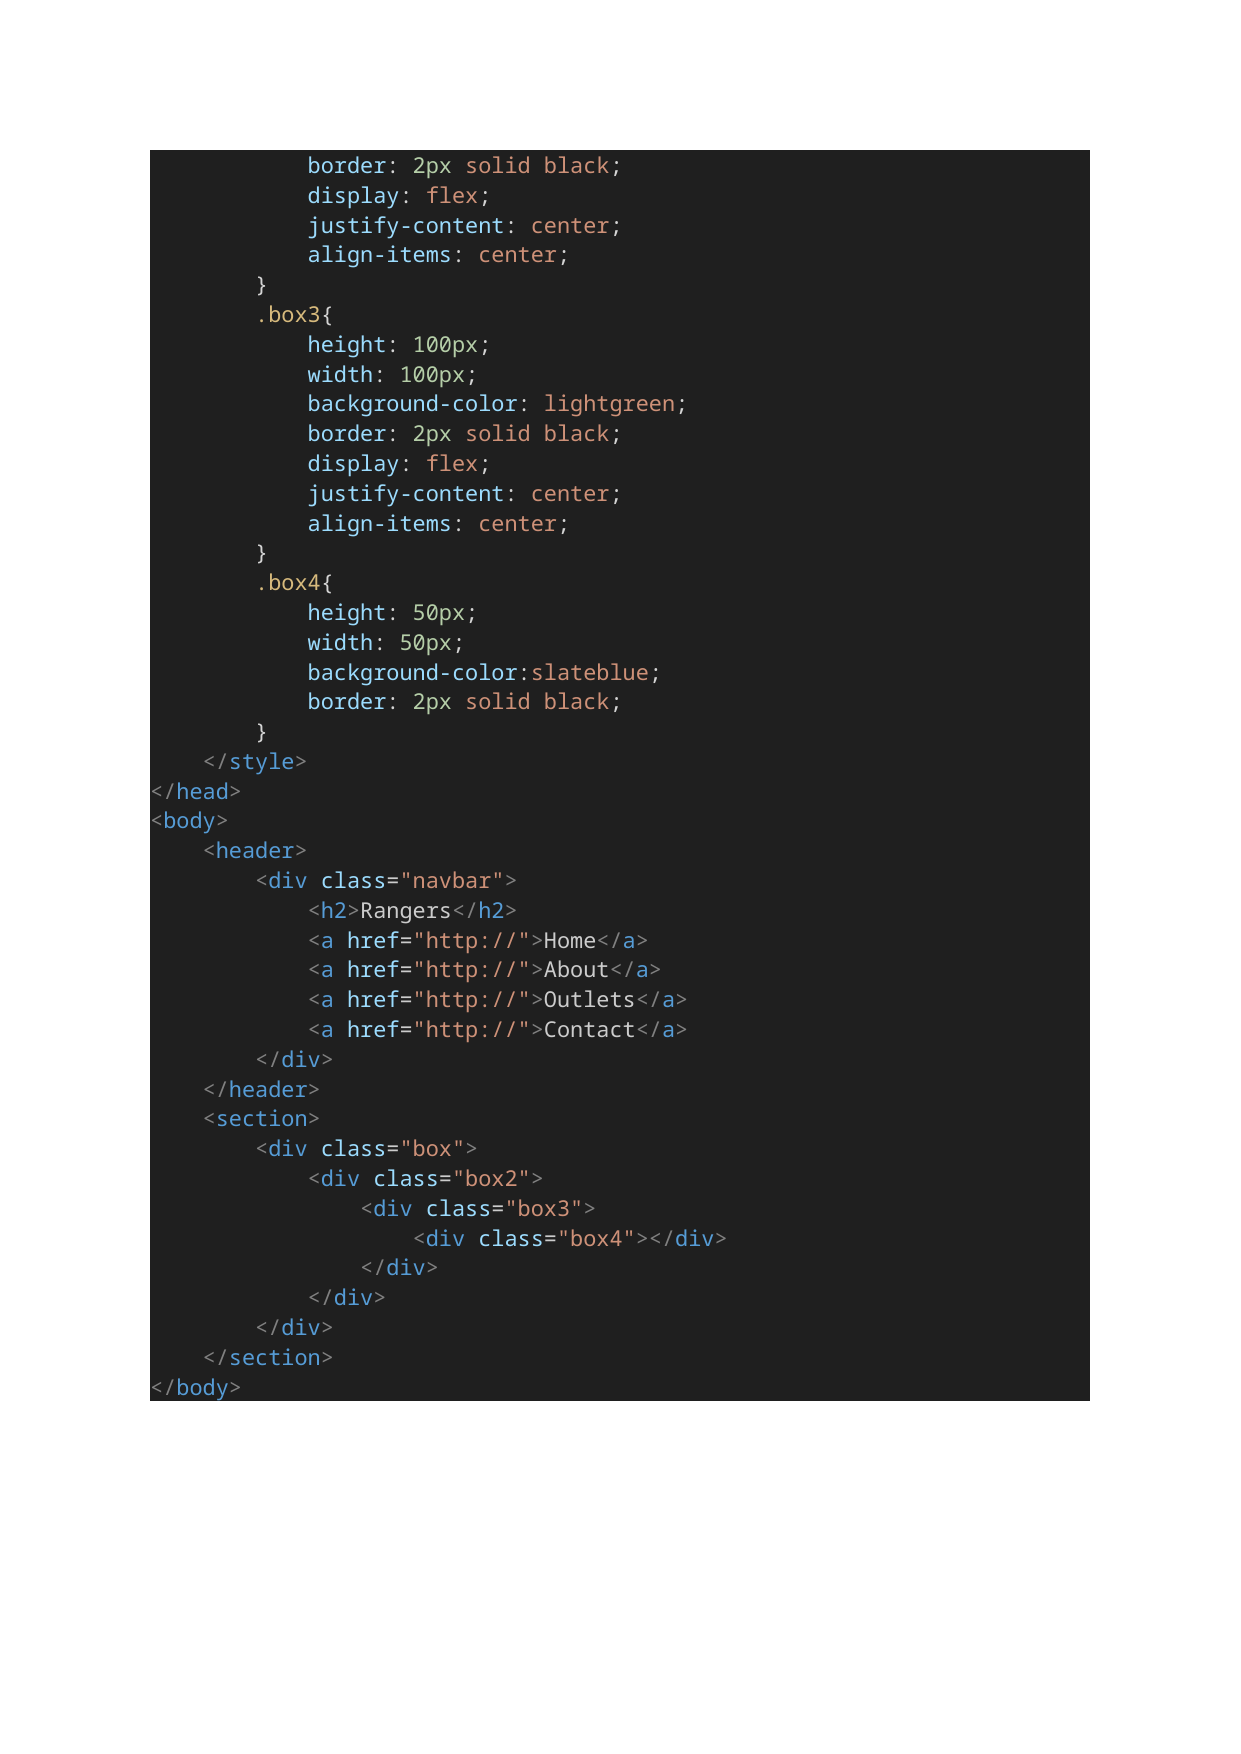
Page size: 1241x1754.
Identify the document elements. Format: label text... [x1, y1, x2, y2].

text height: 100px; [150, 329, 1090, 358]
text </style> [150, 746, 1090, 776]
text <section> [150, 1103, 1090, 1133]
text </div> [150, 1252, 1090, 1282]
text <a href="http://">Outlets</a> [150, 984, 1090, 1014]
text </div> [150, 1282, 1090, 1312]
text .box3{ [150, 299, 1090, 329]
text } [150, 269, 1090, 299]
text <body> [150, 805, 1090, 835]
text background-color:slateblue; [150, 656, 1090, 686]
text <a href="http://">About</a> [150, 954, 1090, 984]
text <a href="http://">Home</a> [150, 924, 1090, 954]
text <div class="box"> [150, 1133, 1090, 1163]
text <header> [150, 835, 1090, 865]
text height: 50px; [150, 597, 1090, 627]
text <div class="box2"> [150, 1163, 1090, 1193]
text border: 2px solid black; [150, 686, 1090, 716]
text </header> [150, 1073, 1090, 1103]
text </div> [150, 1044, 1090, 1073]
text </section> [150, 1342, 1090, 1371]
text background-color: lightgreen; [150, 388, 1090, 418]
text justify-content: center; [150, 478, 1090, 507]
text } [150, 537, 1090, 567]
text <div class="navbar"> [150, 865, 1090, 895]
text display: flex; [150, 448, 1090, 478]
text width: 50px; [150, 627, 1090, 656]
text border: 2px solid black; [150, 150, 1090, 180]
text <h2>Rangers</h2> [150, 895, 1090, 924]
text width: 100px; [150, 358, 1090, 388]
text align-items: center; [150, 239, 1090, 269]
text </div> [150, 1312, 1090, 1342]
text border: 2px solid black; [150, 418, 1090, 448]
text display: flex; [150, 180, 1090, 209]
text <div class="box3"> [150, 1193, 1090, 1222]
text } [150, 716, 1090, 746]
text <a href="http://">Contact</a> [150, 1014, 1090, 1044]
text align-items: center; [150, 507, 1090, 537]
text justify-content: center; [150, 209, 1090, 239]
text </body> [150, 1371, 1090, 1401]
text </head> [150, 776, 1090, 805]
text <div class="box4"></div> [150, 1222, 1090, 1252]
text .box4{ [150, 567, 1090, 597]
